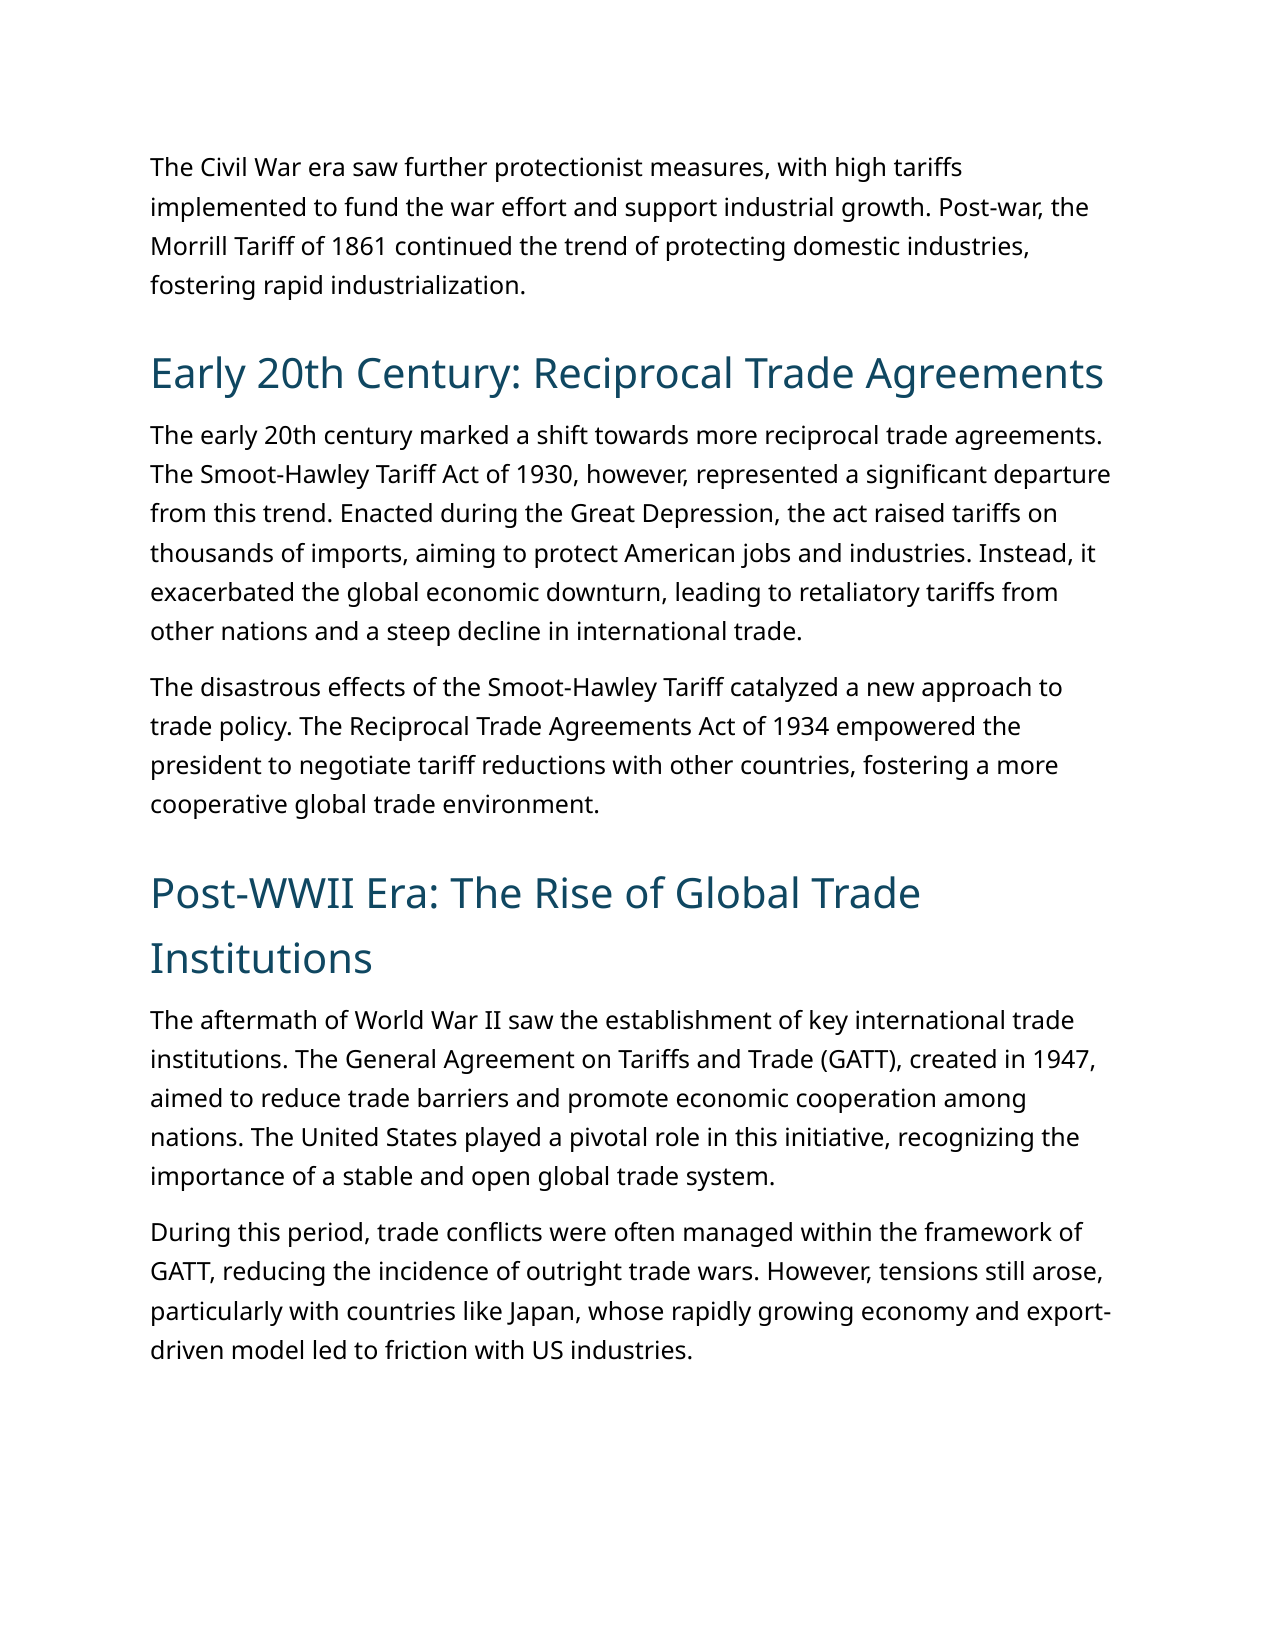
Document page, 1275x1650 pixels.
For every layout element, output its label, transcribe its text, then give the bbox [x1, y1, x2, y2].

text The aftermath of World War II saw the establishment of key international trade institutions. The General Agreement on Tariffs and Trade (GATT), created in 1947, aimed to reduce trade barriers and promote economic cooperation among nations. The United States played a pivotal role in this initiative, recognizing the importance of a stable and open global trade system. [150, 1002, 1125, 1193]
text The early 20th century marked a shift towards more reciprocal trade agreements. The Smoot-Hawley Tariff Act of 1930, however, represented a significant departure from this trend. Enacted during the Great Depression, the act raised tariffs on thousands of imports, aiming to protect American jobs and industries. Instead, it exacerbated the global economic downturn, leading to retaliatory tariffs from other nations and a steep decline in international trade. [150, 418, 1125, 648]
subtitle Early 20th Century: Reciprocal Trade Agreements [150, 344, 1125, 401]
text The disastrous effects of the Smoot-Hawley Tariff catalyzed a new approach to trade policy. The Reciprocal Trade Agreements Act of 1934 empowered the president to negotiate tariff reductions with other countries, fostering a more cooperative global trade environment. [150, 669, 1125, 821]
subtitle Post-WWII Era: The Rise of Global Trade Institutions [150, 863, 1125, 986]
text During this period, trade conflicts were often managed within the framework of GATT, reducing the incidence of outright trade wars. However, tensions still arose, particularly with countries like Japan, whose rapidly growing economy and export-driven model led to friction with US industries. [150, 1215, 1125, 1366]
text The Civil War era saw further protectionist measures, with high tariffs implemented to fund the war effort and support industrial growth. Post-war, the Morrill Tariff of 1861 continued the trend of protecting domestic industries, fostering rapid industrialization. [150, 150, 1125, 302]
